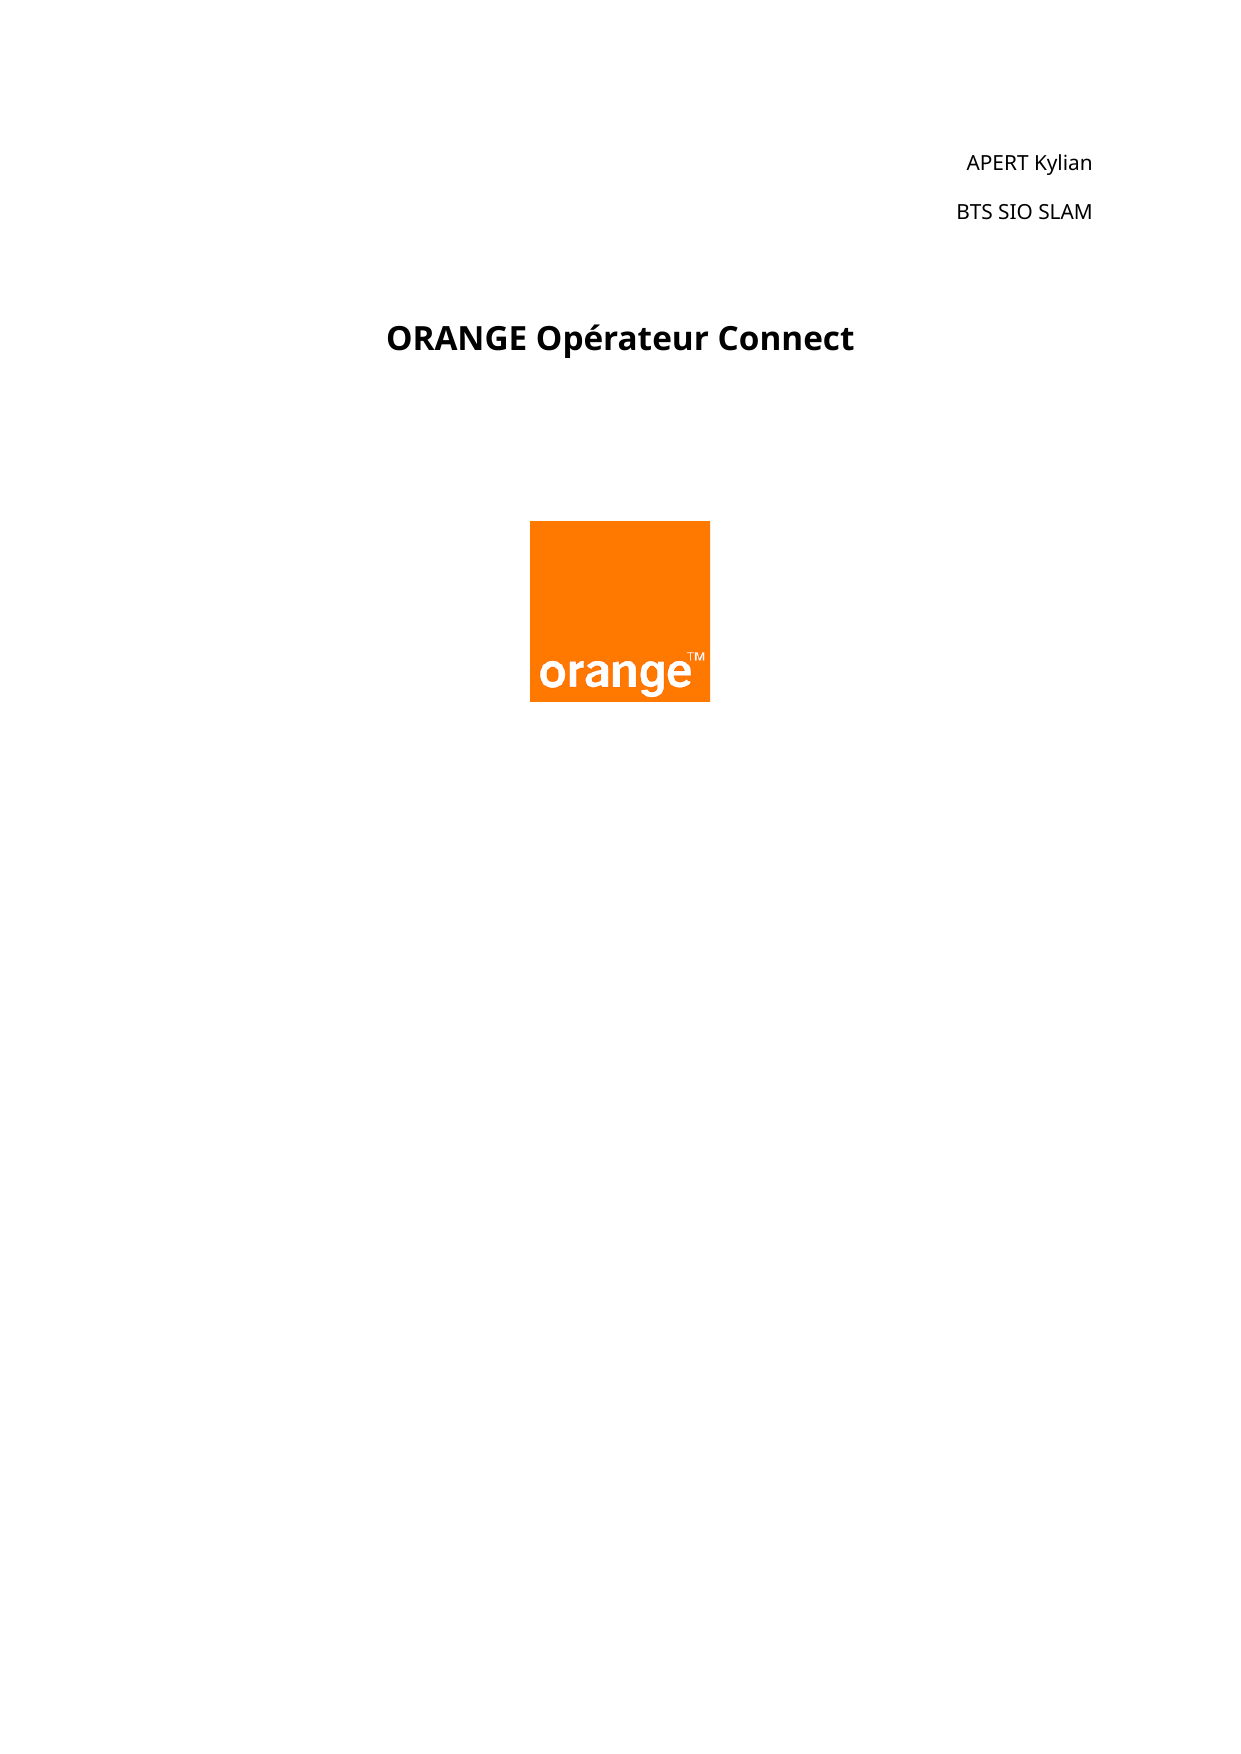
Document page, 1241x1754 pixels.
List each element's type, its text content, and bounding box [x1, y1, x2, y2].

text ORANGE Opérateur Connect [148, 315, 1093, 360]
picture [530, 521, 711, 702]
text BTS SIO SLAM [148, 197, 1093, 225]
text APERT Kylian [148, 148, 1093, 176]
